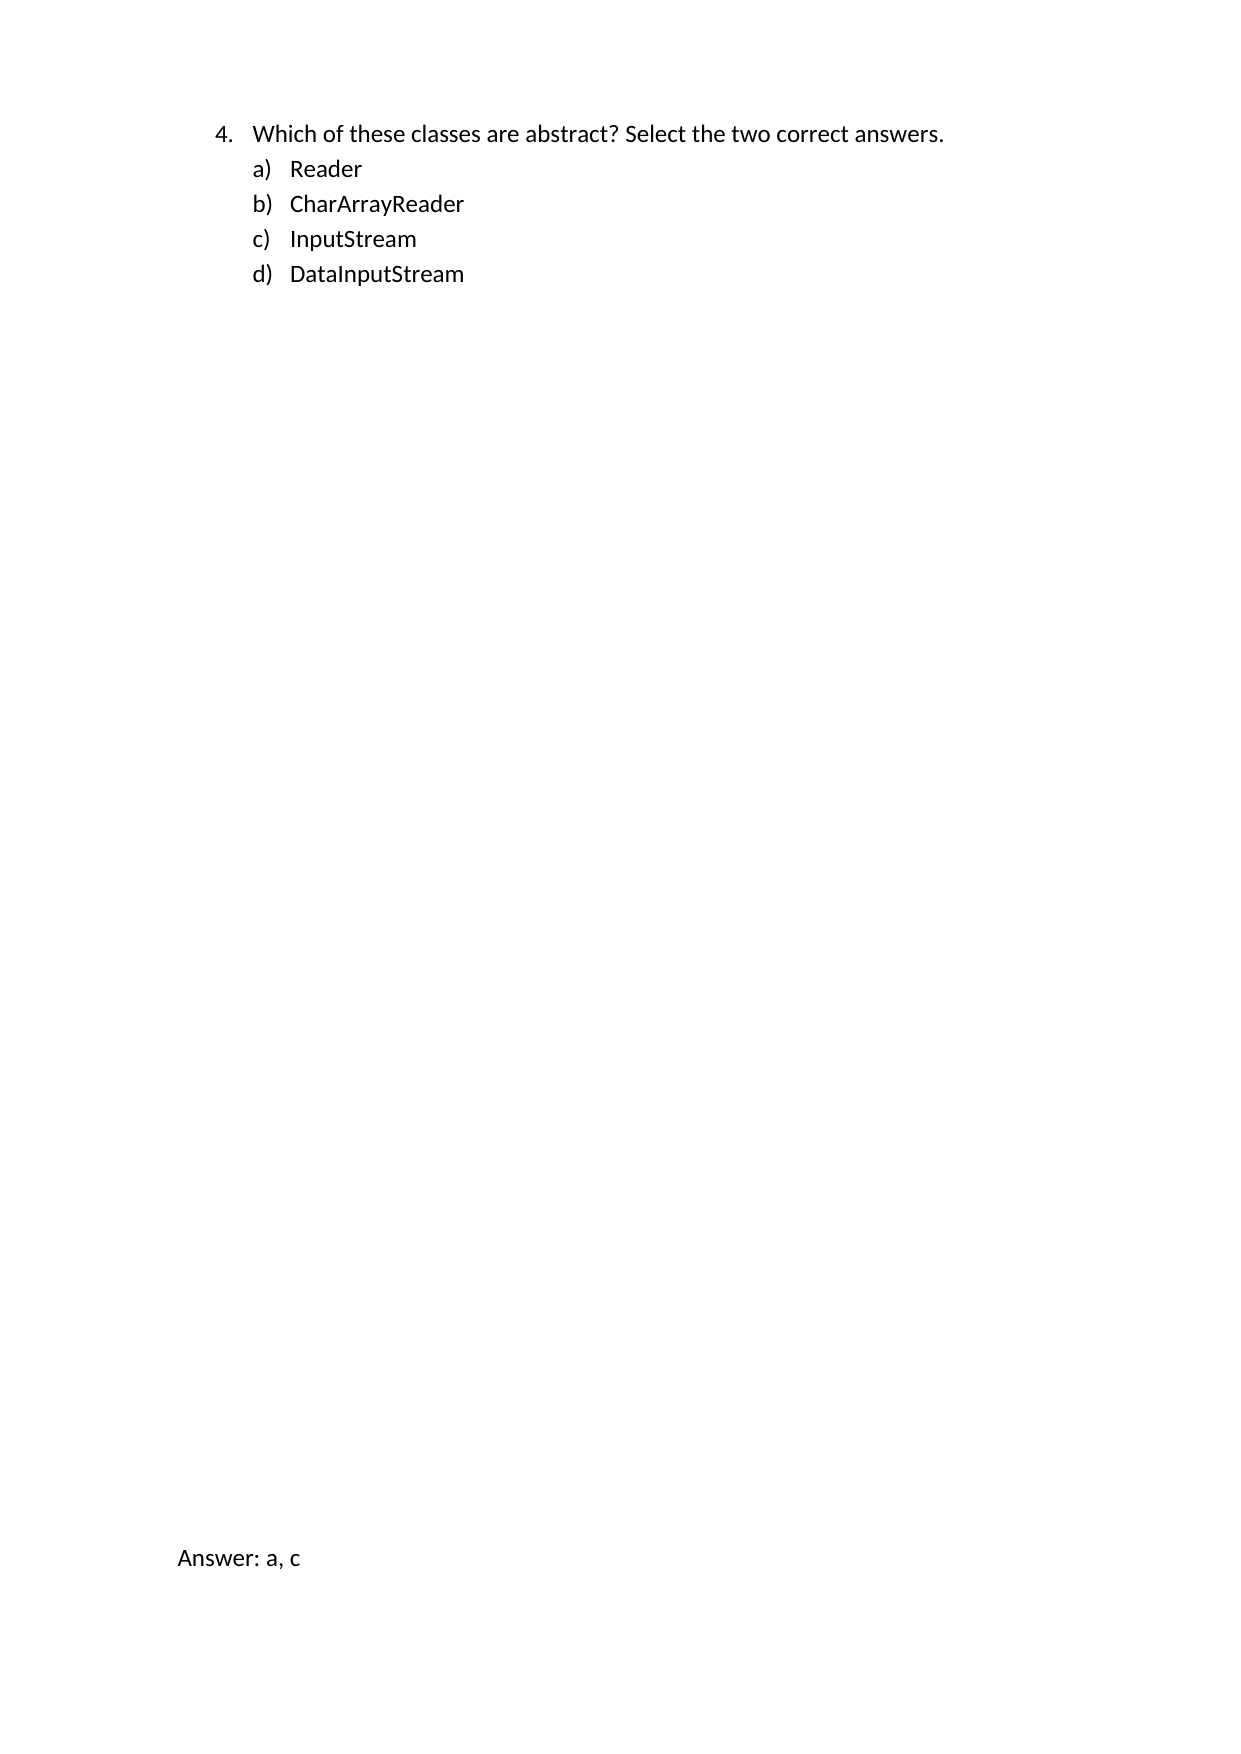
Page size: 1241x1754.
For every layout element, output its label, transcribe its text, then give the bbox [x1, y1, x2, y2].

list Which of these classes are abstract? Select the two correct answers. [215, 118, 1152, 149]
text Answer: a, c [177, 1542, 1152, 1573]
list CharArrayReader [252, 188, 1152, 219]
list DataInputStream [252, 258, 1152, 289]
list Reader [252, 153, 1152, 184]
list InputStream [252, 223, 1152, 254]
